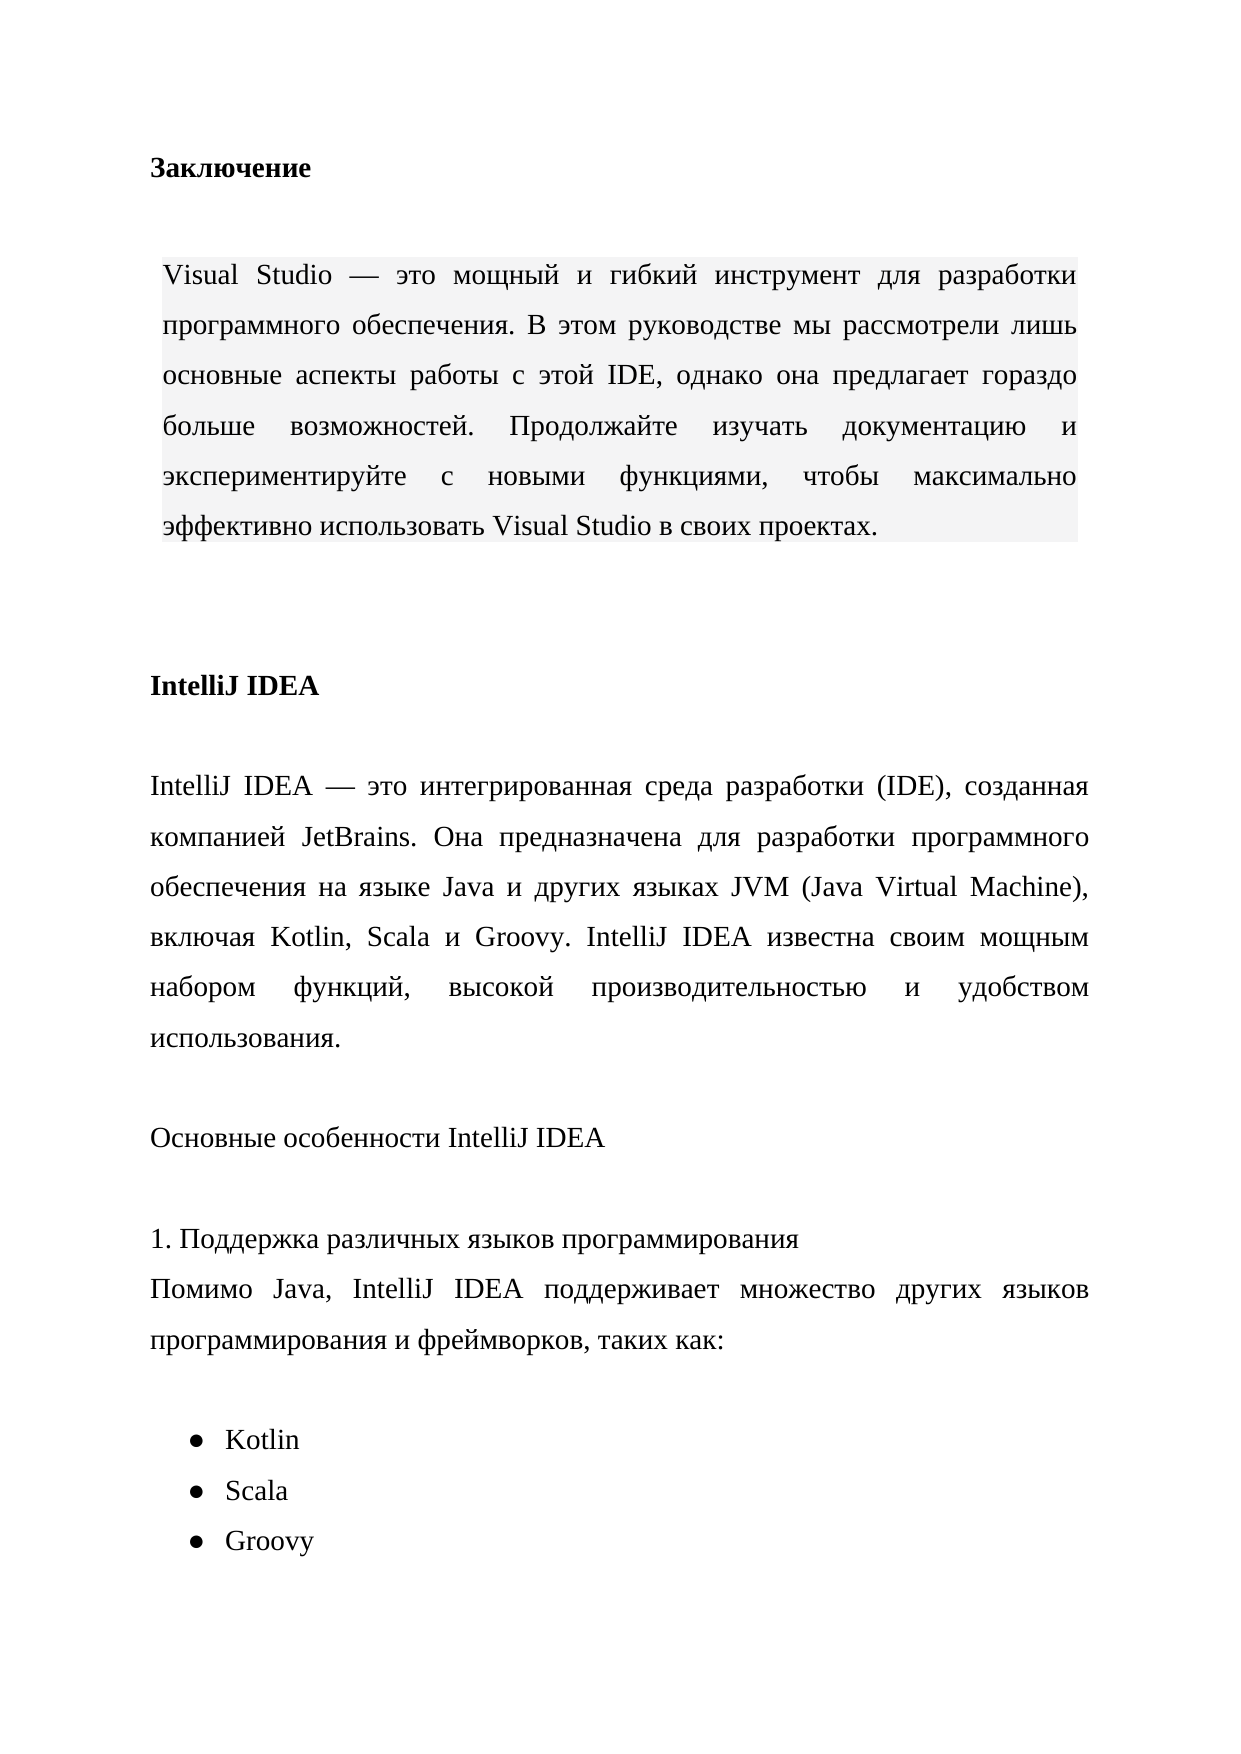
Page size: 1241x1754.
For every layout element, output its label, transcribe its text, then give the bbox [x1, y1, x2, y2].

list Scala [187, 1473, 1090, 1506]
text IntelliJ IDEA [150, 668, 1090, 701]
text Помимо Java, IntelliJ IDEA поддерживает множество других языков программирования и фреймворков, таких как: [150, 1271, 1090, 1355]
text IntelliJ IDEA — это интегрированная среда разработки (IDE), созданная компанией JetBrains. Она предназначена для разработки программного обеспечения на языке Java и других языках JVM (Java Virtual Machine), включая Kotlin, Scala и Groovy. IntelliJ IDEA известна своим мощным набором функций, высокой производительностью и удобством использования. [150, 768, 1090, 1053]
text 1. Поддержка различных языков программирования [150, 1221, 1090, 1255]
list Kotlin [187, 1422, 1090, 1456]
text Visual Studio — это мощный и гибкий инструмент для разработки программного обеспечения. В этом руководстве мы рассмотрели лишь основные аспекты работы с этой IDE, однако она предлагает гораздо больше возможностей. Продолжайте изучать документацию и экспериментируйте с новыми функциями, чтобы максимально эффективно использовать Visual Studio в своих проектах. [162, 257, 1078, 542]
list Groovy [187, 1523, 1090, 1557]
text Основные особенности IntelliJ IDEA [150, 1121, 1090, 1154]
text Заключение [150, 150, 1090, 183]
